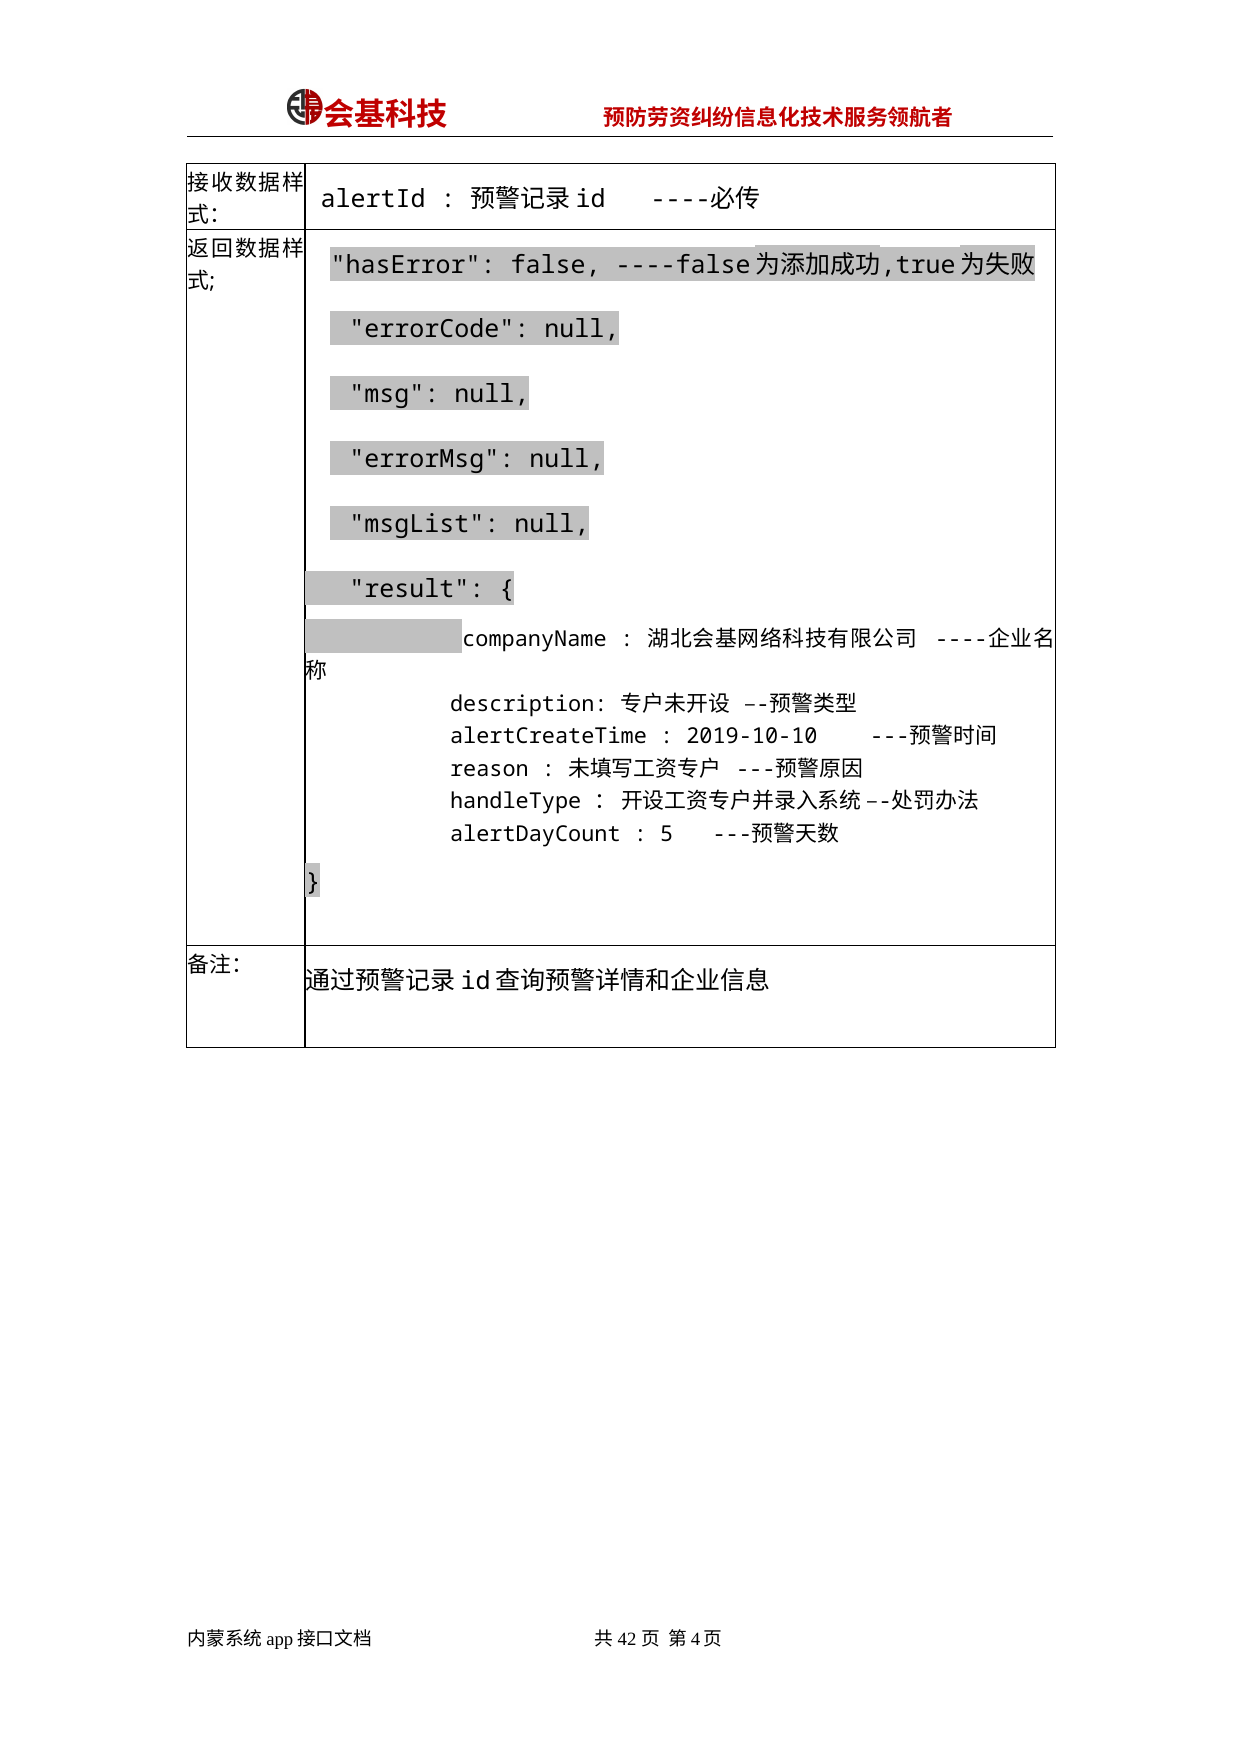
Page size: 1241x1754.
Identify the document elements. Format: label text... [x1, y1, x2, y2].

table_cell alertId : 预警记录id ----必传 [306, 164, 1055, 229]
table_cell 接收数据样式： [187, 164, 304, 229]
table_cell 备注： [187, 946, 304, 1047]
table_cell 通过预警记录id查询预警详情和企业信息 [306, 946, 1055, 1047]
table_cell 返回数据样式; [187, 230, 304, 945]
table_cell "hasError": false, ----false为添加成功,true为失败 "errorCode": null, "msg": null, "errorMsg": null, "msgList": null, "result": { companyName : 湖北会基网络科技有限公司 ----企业名称 description: 专户未开设 –-预警类型 alertCreateTime : 2019-10-10 ---预警时间 reason : 未填写工资专户 ---预警原因 handleType ： 开设工资专户并录入系统 –-处罚办法 alertDayCount : 5 ---预警天数 } [306, 230, 1055, 945]
picture [287, 88, 323, 125]
